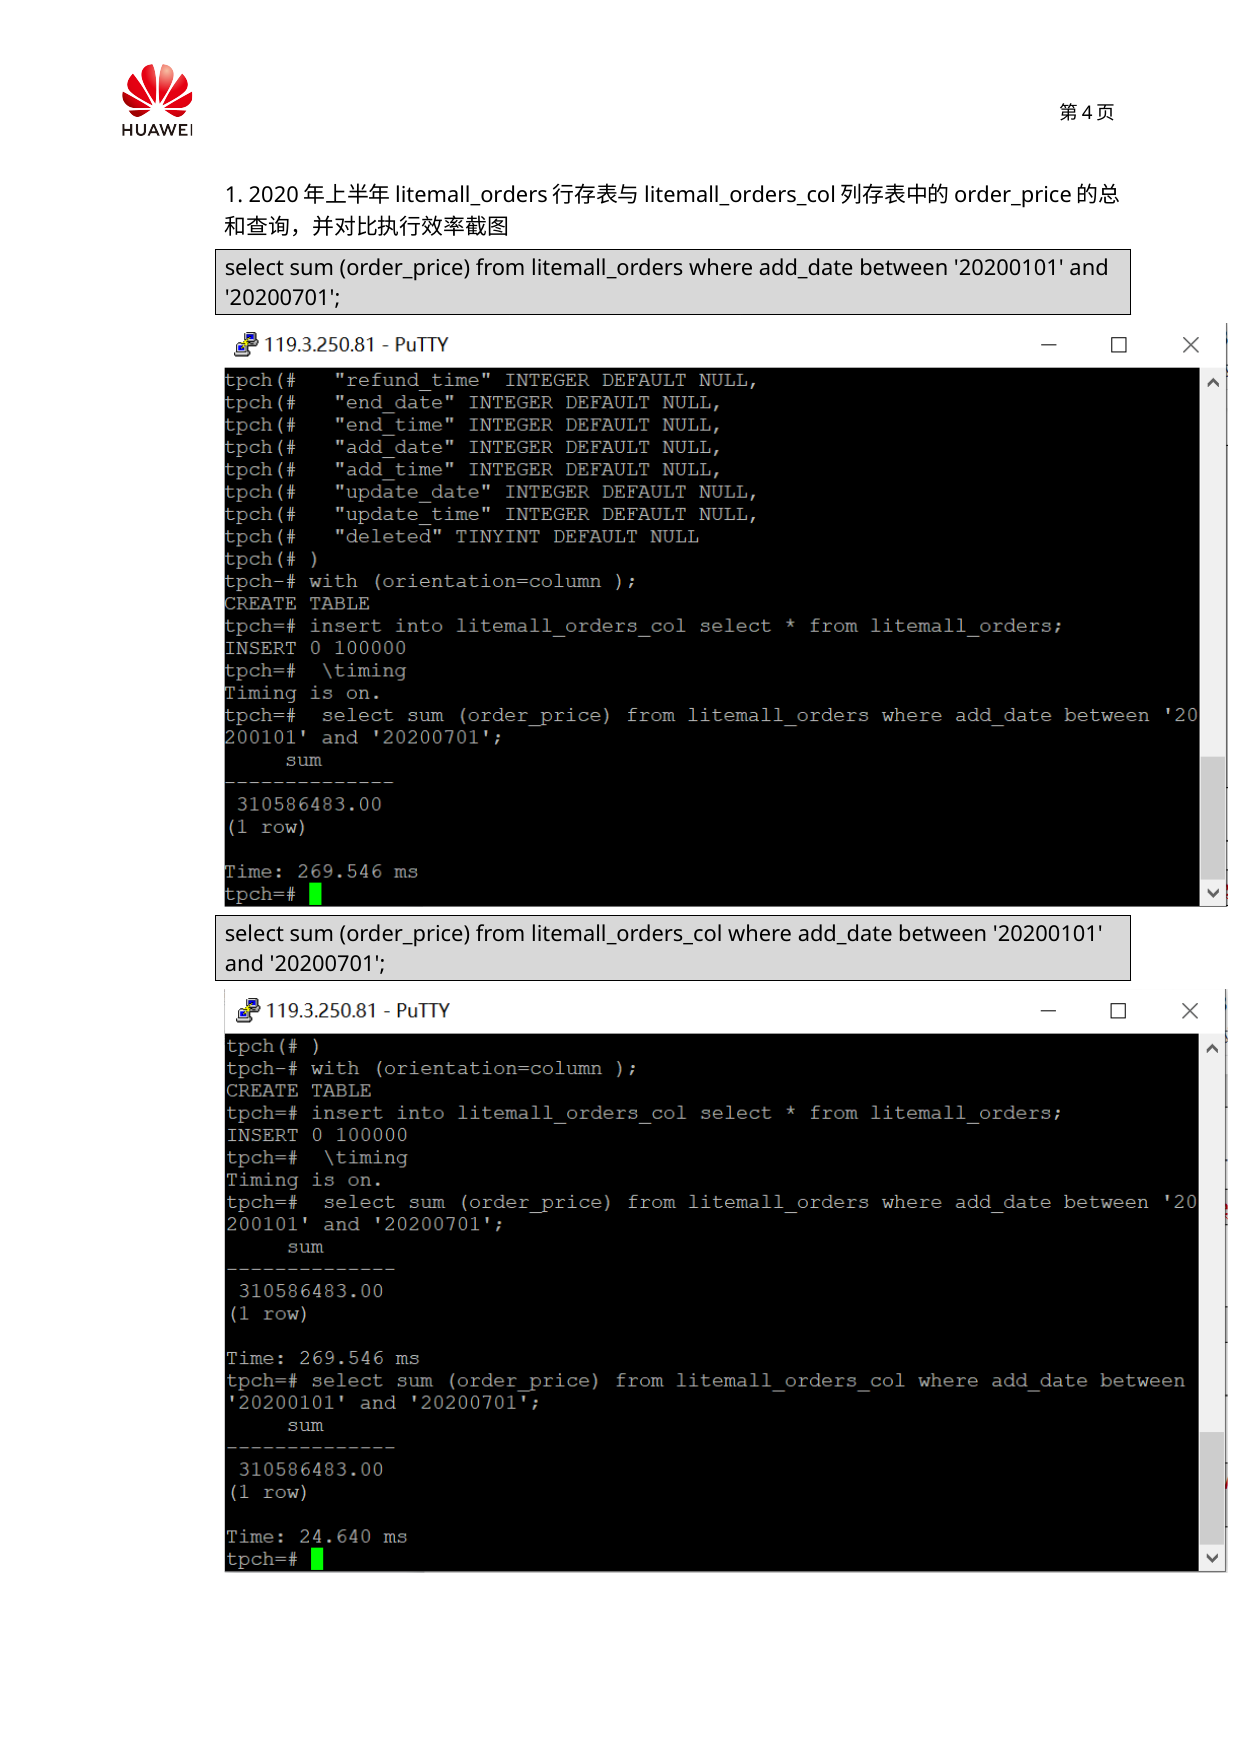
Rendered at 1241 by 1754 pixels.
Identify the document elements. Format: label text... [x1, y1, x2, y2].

text select sum (order_price) from litemall_orders where add_date between '20200101' and '20200701'; [216, 250, 1130, 314]
text 1. 2020年上半年litemall_orders行存表与litemall_orders_col列存表中的order_price的总和查询，并对比执行效率截图 [224, 177, 1122, 241]
picture [122, 64, 193, 136]
text select sum (order_price) from litemall_orders_col where add_date between '20200101' and '20200701'; [216, 916, 1130, 980]
picture [224, 323, 1228, 907]
picture [224, 989, 1228, 1573]
